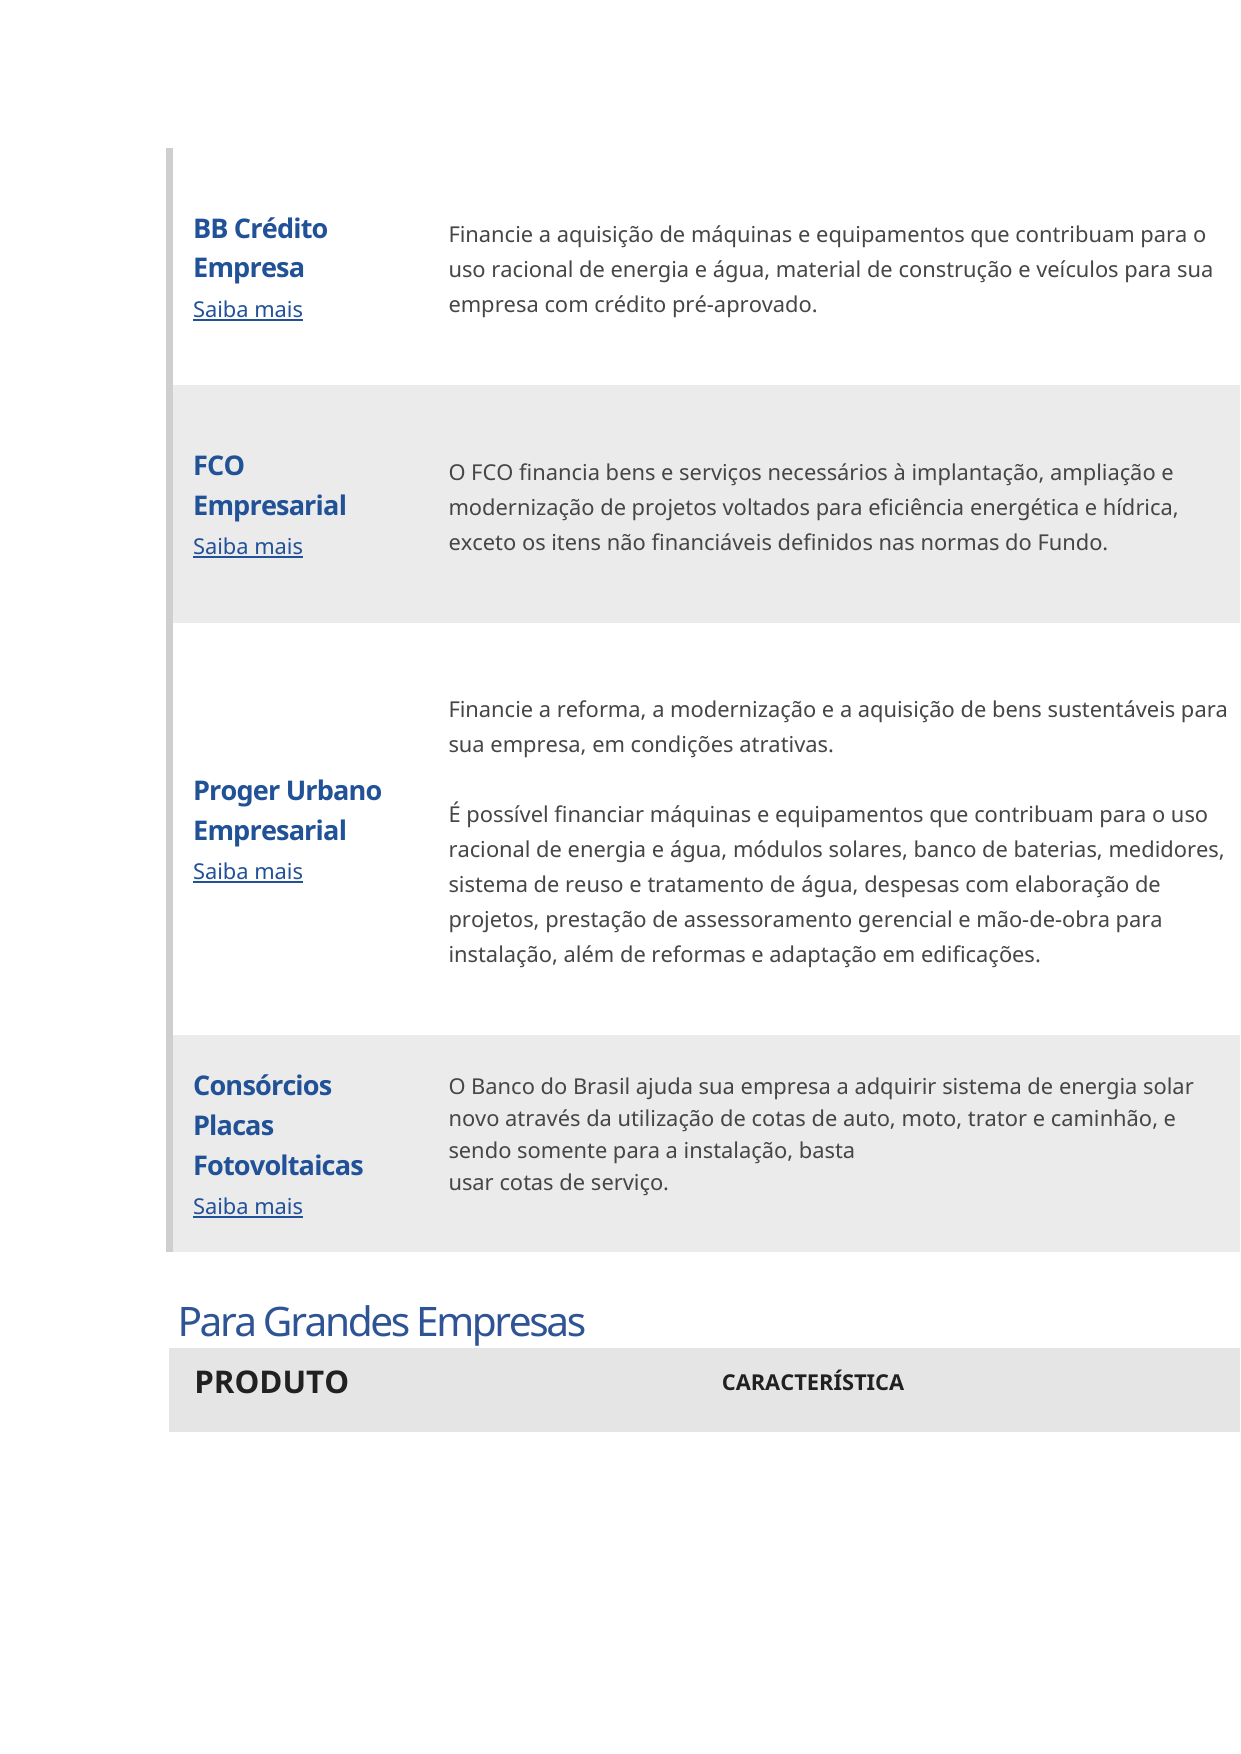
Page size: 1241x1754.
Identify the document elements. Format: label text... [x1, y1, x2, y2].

subtitle Para Grandes Empresas [177, 1293, 1063, 1348]
table_cell Financie a reforma, a modernização e a aquisição de bens sustentáveis para sua empresa, em condições atrativas. É possível financiar máquinas e equipamentos que contribuam para o uso racional de energia e água, módulos solares, banco de baterias, medidores, sistema de reuso e tratamento de água, despesas com elaboração de projetos, prestação de assessoramento gerencial e mão-de-obra para instalação, além de reformas e adaptação em edificações. [425, 623, 1240, 1035]
table_cell FCO Empresarial Saiba mais [173, 385, 425, 623]
table_cell Consórcios Placas Fotovoltaicas Saiba mais [173, 1035, 425, 1252]
table_cell Financie a aquisição de máquinas e equipamentos que contribuam para o uso racional de energia e água, material de construção e veículos para sua empresa com crédito pré-aprovado. [425, 148, 1240, 385]
table_header PRODUTO [169, 1348, 374, 1432]
table_cell O FCO financia bens e serviços necessários à implantação, ampliação e modernização de projetos voltados para eficiência energética e hídrica, exceto os itens não financiáveis definidos nas normas do Fundo. [425, 385, 1240, 623]
table_header CARACTERÍSTICA [374, 1348, 1240, 1432]
table_cell Proger Urbano Empresarial Saiba mais [173, 623, 425, 1035]
table_cell O Banco do Brasil ajuda sua empresa a adquirir sistema de energia solar novo através da utilização de cotas de auto, moto, trator e caminhão, e sendo somente para a instalação, basta usar cotas de serviço. [425, 1035, 1240, 1252]
table_cell BB Crédito Empresa Saiba mais [173, 148, 425, 385]
